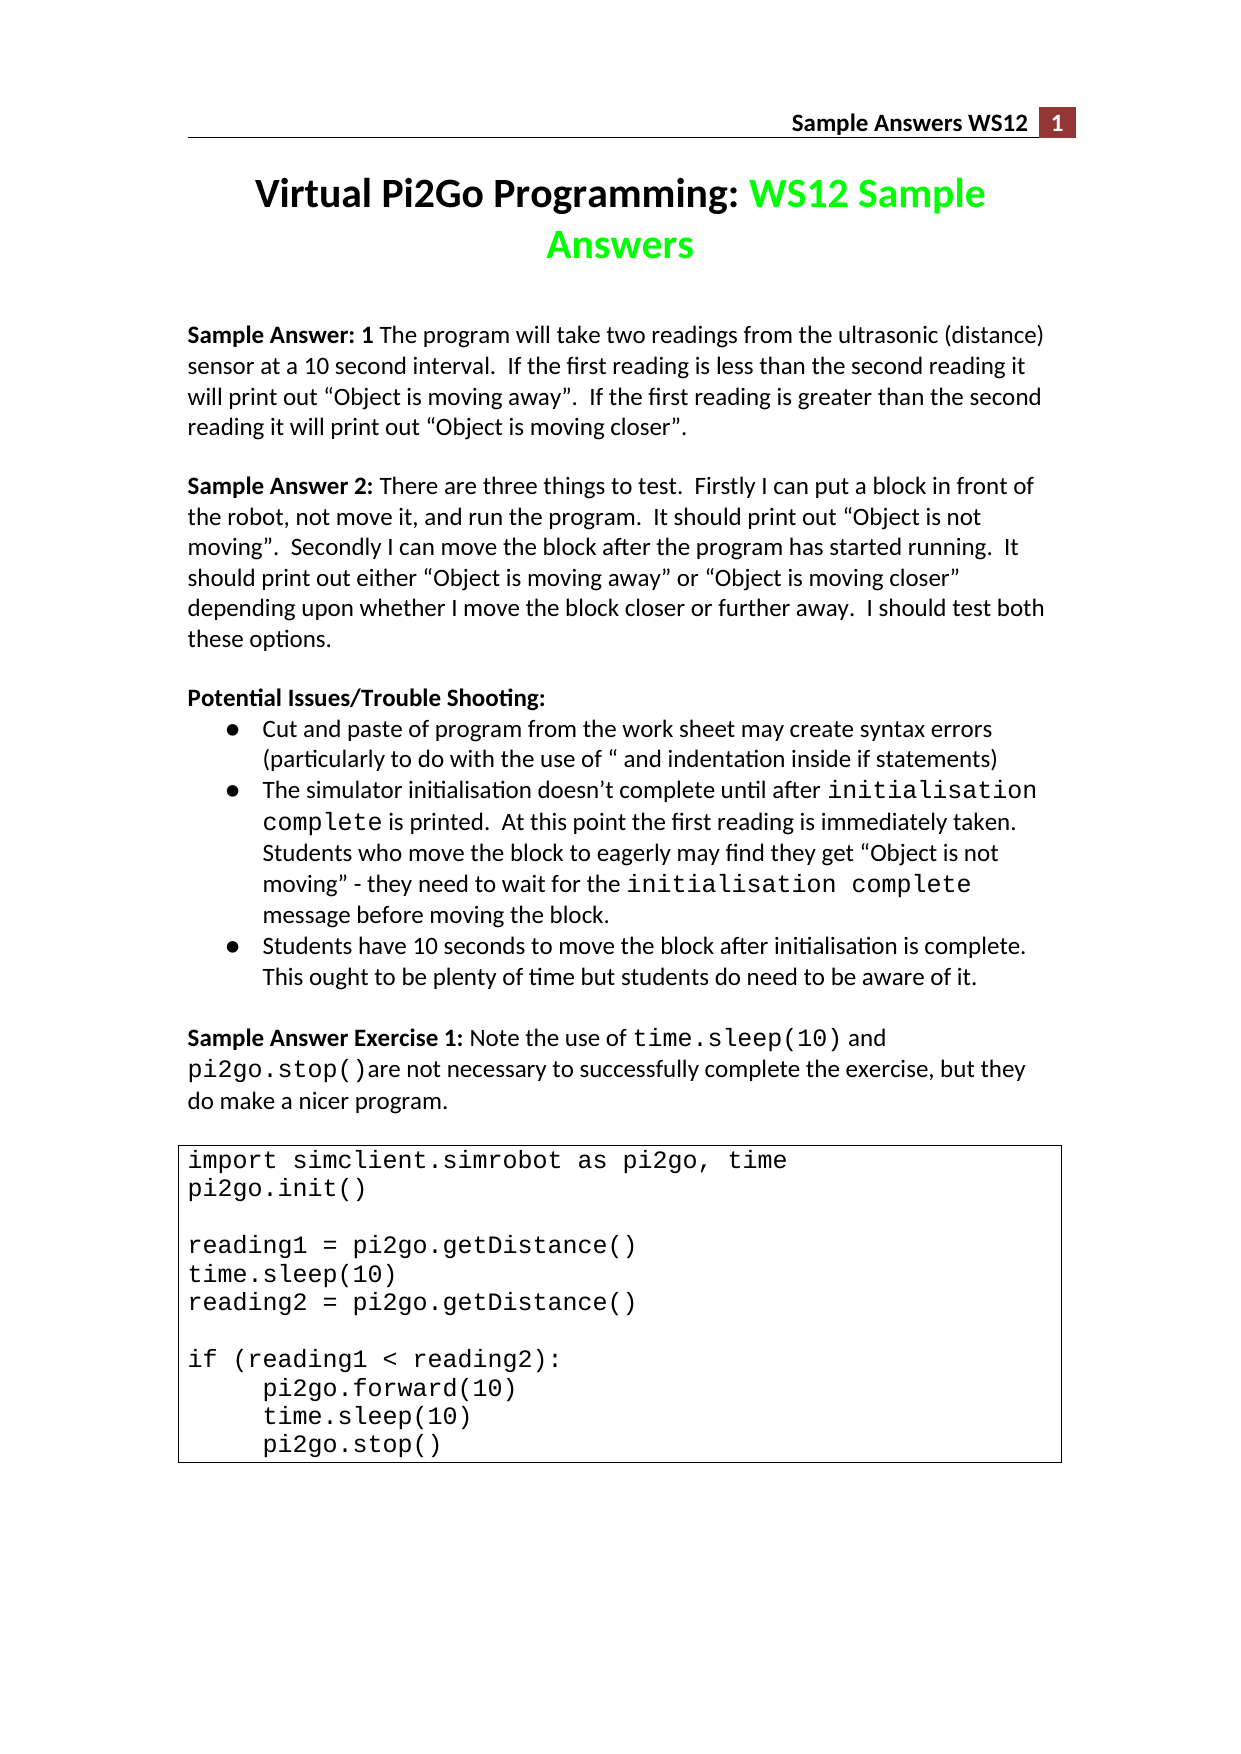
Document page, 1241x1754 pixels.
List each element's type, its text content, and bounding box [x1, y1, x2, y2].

text time.sleep(10) [187, 1403, 1053, 1429]
text pi2go.forward(10) [187, 1375, 1053, 1403]
text pi2go.init() [187, 1176, 1053, 1204]
text Potential Issues/Trouble Shooting: [187, 682, 1053, 713]
list Cut and paste of program from the work sheet may create syntax errors (particularly to do with the use of “ and indentation inside if statements) [225, 713, 1053, 774]
text Sample Answer Exercise 1: Note the use of time.sleep(10) and pi2go.stop()are not necessary to successfully complete the exercise, but they do make a nicer program. [187, 1022, 1053, 1116]
text if (reading1 < reading2): [187, 1347, 1053, 1375]
list Students have 10 seconds to move the block after initialisation is complete. This ought to be plenty of time but students do need to be aware of it. [225, 930, 1053, 991]
text Virtual Pi2Go Programming: WS12 Sample Answers [187, 167, 1053, 269]
text import simclient.simrobot as pi2go, time [179, 1146, 1061, 1176]
list The simulator initialisation doesn’t complete until after initialisation complete is printed. At this point the first reading is immediately taken. Students who move the block to eagerly may find they get “Object is not moving” - they need to wait for the initialisation complete message before moving the block. [225, 774, 1053, 930]
text Sample Answer: 1 The program will take two readings from the ultrasonic (distance) sensor at a 10 second interval. If the first reading is less than the second reading it will print out “Object is moving away”. If the first reading is greater than the second reading it will print out “Object is moving closer”. [187, 319, 1053, 442]
text reading1 = pi2go.getDistance() [187, 1233, 1053, 1261]
text pi2go.stop() [179, 1429, 1061, 1462]
text reading2 = pi2go.getDistance() [187, 1290, 1053, 1318]
text time.sleep(10) [187, 1261, 1053, 1290]
text Sample Answer 2: There are three things to test. Firstly I can put a block in front of the robot, not move it, and run the program. It should print out “Object is not moving”. Secondly I can move the block after the program has started running. It should print out either “Object is moving away” or “Object is moving closer” depending upon whether I move the block closer or further away. I should test both these options. [187, 470, 1053, 653]
